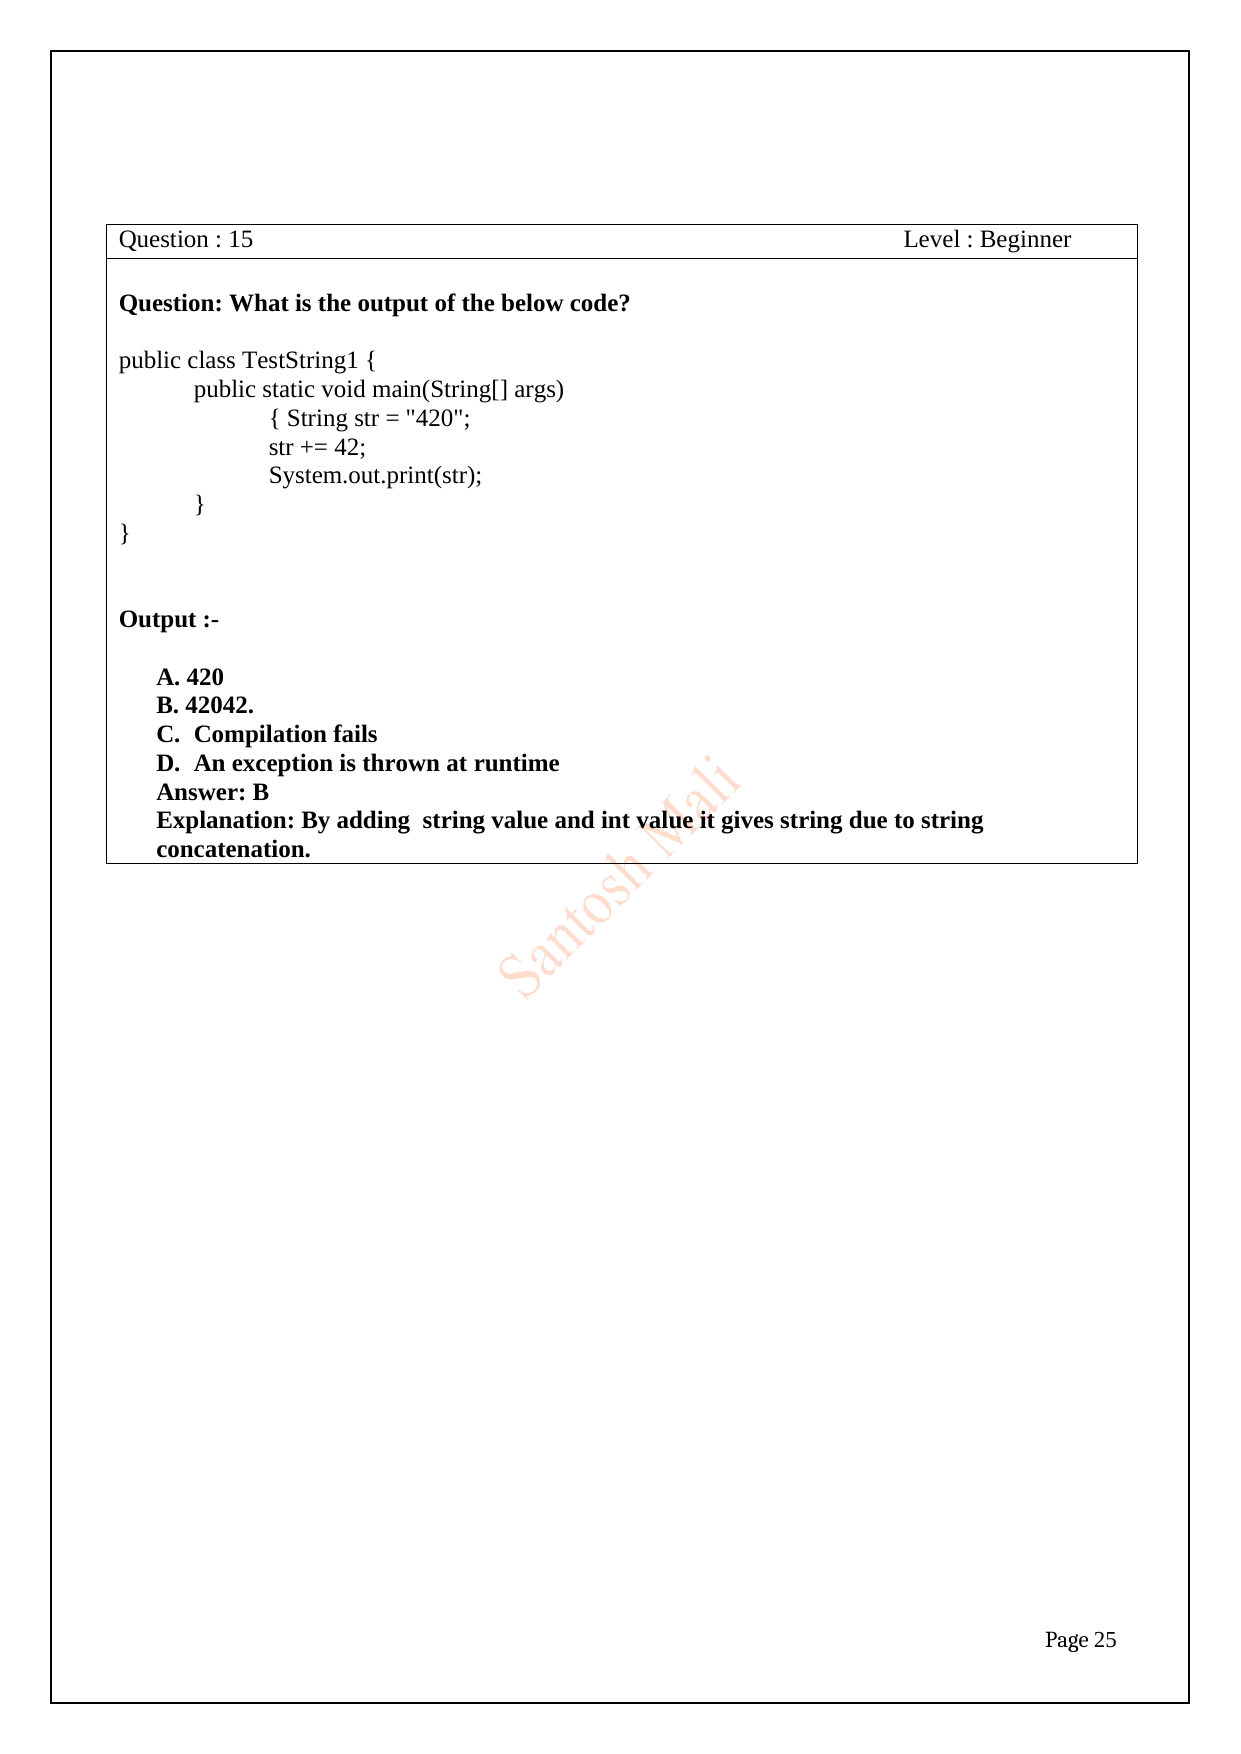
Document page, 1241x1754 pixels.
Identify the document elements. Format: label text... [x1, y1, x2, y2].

table_header Question : 15 Level : Beginner [107, 225, 1137, 258]
picture [499, 864, 742, 1000]
table_cell Question: What is the output of the below code? public class TestString1 { public static void main(String[] args) { String str = "420"; str += 42; System.out.print(str); } } Output :- A. 420 B. 42042. Compilation fails An exception is thrown at runtime Answer: B Explanation: By adding string value and int value it gives string due to string concatenation. [107, 259, 1137, 863]
